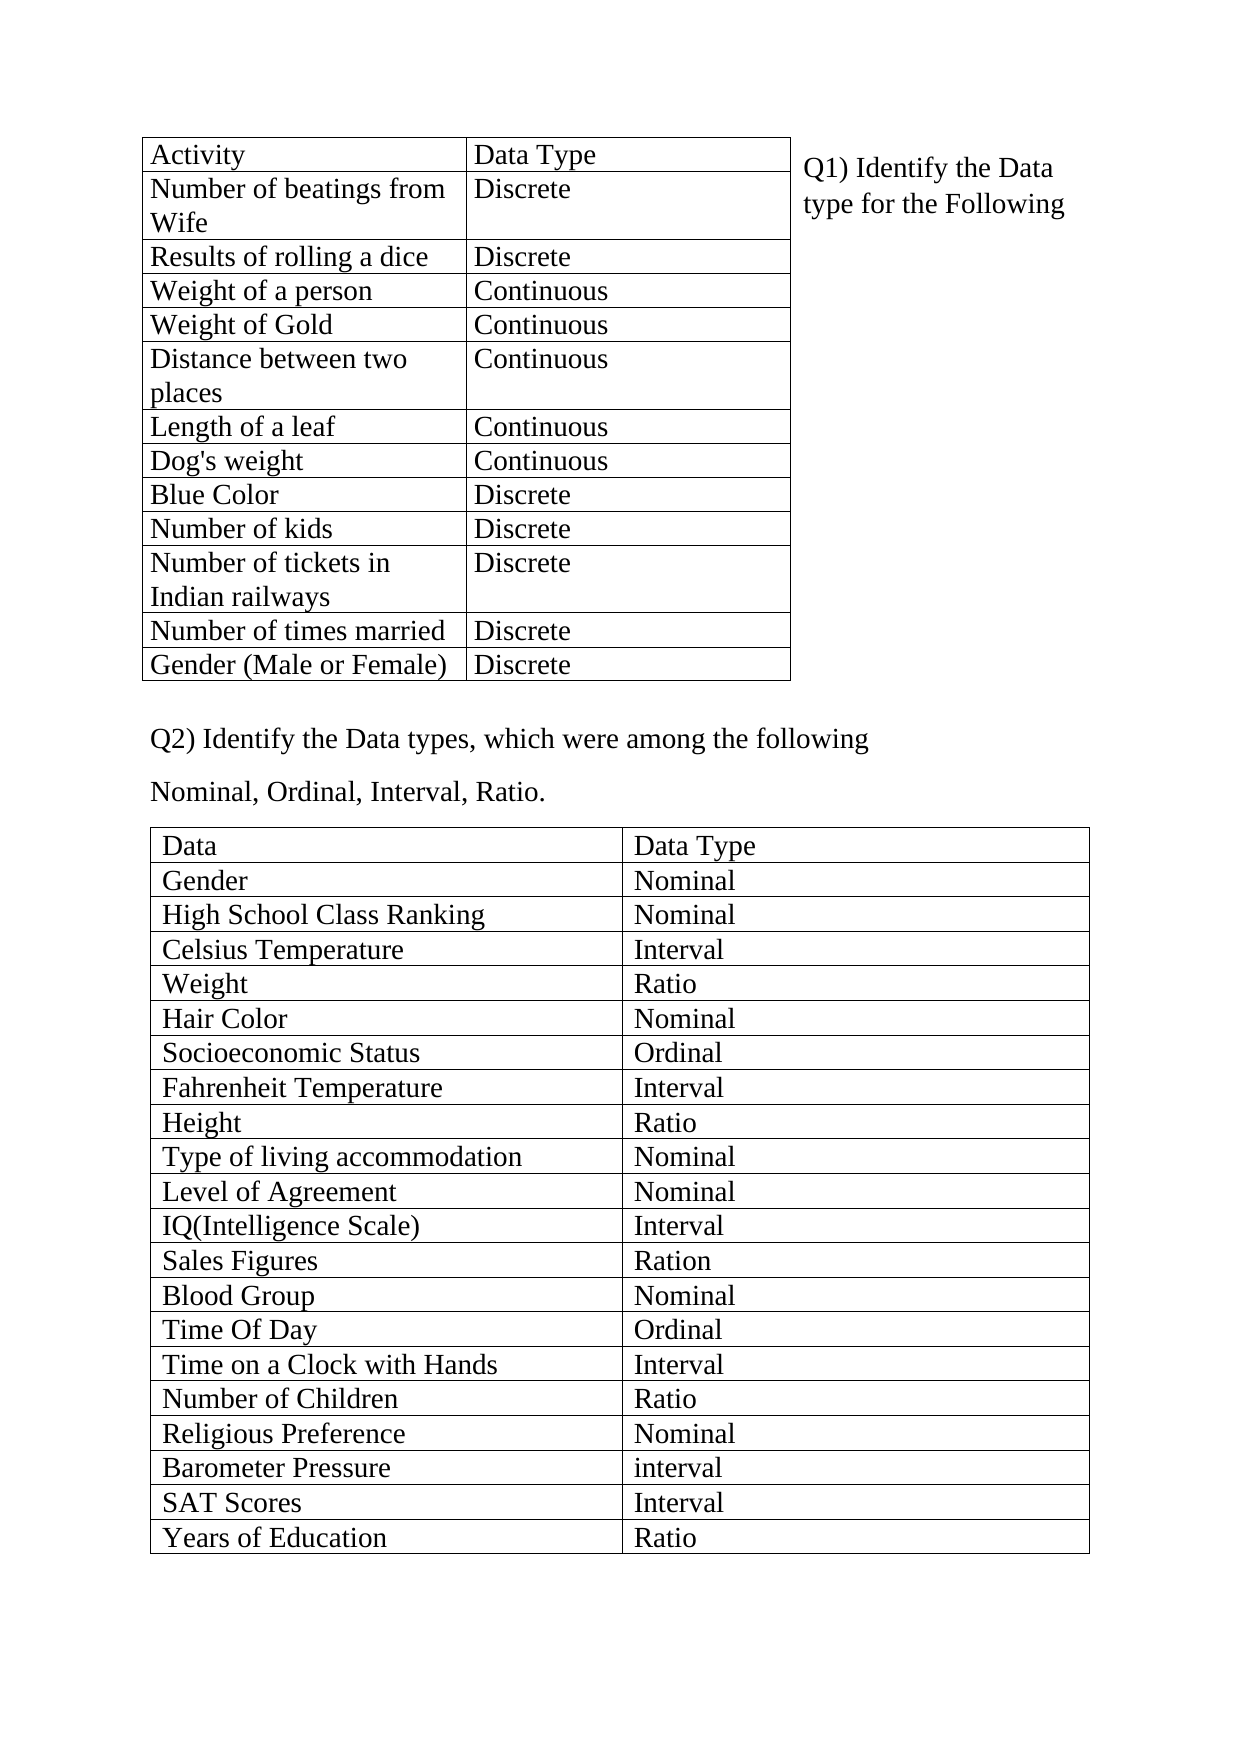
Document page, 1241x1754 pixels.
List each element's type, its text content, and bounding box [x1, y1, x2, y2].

table_cell Ratio [623, 1381, 1089, 1415]
table_cell Interval [623, 1070, 1089, 1104]
table_cell Time on a Clock with Hands [151, 1347, 622, 1380]
table_cell Weight of a person [143, 274, 466, 307]
table_cell Continuous [467, 410, 790, 442]
table_cell Nominal [623, 1139, 1089, 1173]
table_cell Nominal [623, 1174, 1089, 1207]
table_header Data Type [467, 138, 790, 171]
table_cell Number of Children [151, 1381, 622, 1415]
text Q2) Identify the Data types, which were among the following [150, 721, 1090, 755]
table_cell IQ(Intelligence Scale) [151, 1209, 622, 1242]
table_cell Continuous [467, 342, 790, 408]
table_cell Nominal [623, 1278, 1089, 1311]
table_cell Nominal [623, 1001, 1089, 1034]
table_cell Type of living accommodation [151, 1139, 622, 1173]
table_cell Nominal [623, 863, 1089, 896]
table_cell Weight of Gold [143, 308, 466, 341]
table_cell Ratio [623, 966, 1089, 1000]
table_cell Continuous [467, 444, 790, 477]
table_cell Socioeconomic Status [151, 1036, 622, 1069]
table_cell Discrete [467, 172, 790, 239]
table_cell Gender (Male or Female) [143, 648, 466, 680]
table_cell Hair Color [151, 1001, 622, 1034]
table_cell Number of beatings from Wife [143, 172, 466, 239]
table_cell Distance between two places [143, 342, 466, 408]
table_cell Number of times married [143, 613, 466, 646]
table_cell Time Of Day [151, 1312, 622, 1346]
text Nominal, Ordinal, Interval, Ratio. [150, 774, 1090, 808]
table_cell Discrete [467, 648, 790, 680]
table_cell Discrete [467, 613, 790, 646]
table_cell Discrete [467, 546, 790, 612]
table_cell Ordinal [623, 1312, 1089, 1346]
text Q1) Identify the Data type for the Following [791, 150, 1090, 220]
table_cell Celsius Temperature [151, 932, 622, 965]
table_cell Blood Group [151, 1278, 622, 1311]
table_cell Nominal [623, 897, 1089, 931]
table_cell Continuous [467, 308, 790, 341]
table_cell interval [623, 1451, 1089, 1484]
table_cell Length of a leaf [143, 410, 466, 442]
table_header Data Type [623, 828, 1089, 862]
table_cell Height [151, 1105, 622, 1138]
table_cell SAT Scores [151, 1485, 622, 1519]
table_cell Blue Color [143, 478, 466, 511]
table_cell Interval [623, 1485, 1089, 1519]
table_cell Sales Figures [151, 1243, 622, 1277]
table_cell Interval [623, 1347, 1089, 1380]
table_cell Fahrenheit Temperature [151, 1070, 622, 1104]
table_cell Ration [623, 1243, 1089, 1277]
table_cell Years of Education [151, 1520, 622, 1553]
table_cell Discrete [467, 512, 790, 545]
table_cell Interval [623, 1209, 1089, 1242]
table_cell Religious Preference [151, 1416, 622, 1449]
table_cell Ratio [623, 1105, 1089, 1138]
table_cell Nominal [623, 1416, 1089, 1449]
table_cell Interval [623, 932, 1089, 965]
table_cell Weight [151, 966, 622, 1000]
table_cell Number of tickets in Indian railways [143, 546, 466, 612]
table_cell Ordinal [623, 1036, 1089, 1069]
table_cell Discrete [467, 478, 790, 511]
table_cell Discrete [467, 240, 790, 273]
table_cell High School Class Ranking [151, 897, 622, 931]
table_cell Ratio [623, 1520, 1089, 1553]
table_header Data [151, 828, 622, 862]
table_cell Gender [151, 863, 622, 896]
table_cell Continuous [467, 274, 790, 307]
table_cell Barometer Pressure [151, 1451, 622, 1484]
table_header Activity [143, 138, 466, 171]
table_cell Results of rolling a dice [143, 240, 466, 273]
table_cell Number of kids [143, 512, 466, 545]
table_cell Dog's weight [143, 444, 466, 477]
table_cell Level of Agreement [151, 1174, 622, 1207]
